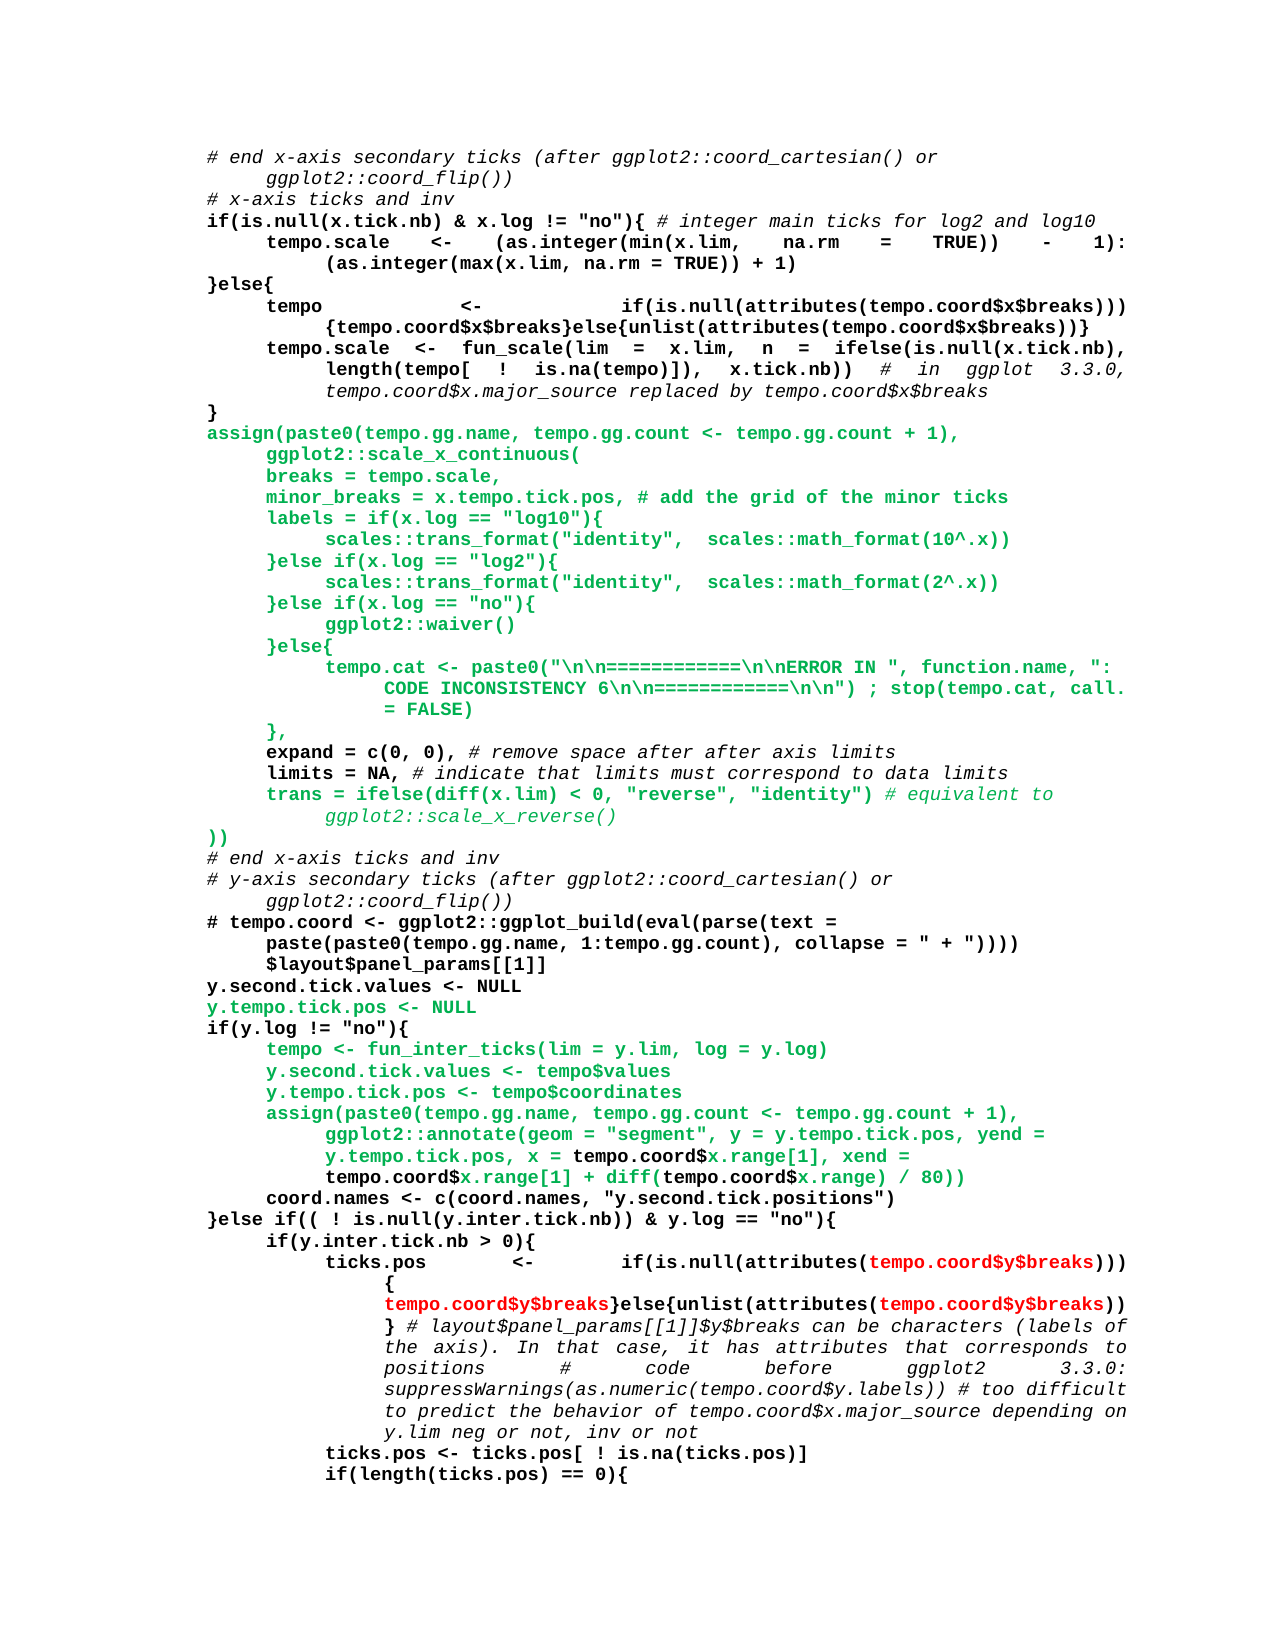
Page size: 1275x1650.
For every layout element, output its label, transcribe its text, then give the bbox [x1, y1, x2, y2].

text coord.names <- c(coord.names, "y.second.tick.positions") [266, 1189, 1127, 1210]
text # y-axis secondary ticks (after ggplot2::coord_cartesian() or ggplot2::coord_flip()) [207, 870, 1127, 913]
text }else{ [207, 275, 1127, 296]
text # tempo.coord <- ggplot2::ggplot_build(eval(parse(text = paste(paste0(tempo.gg.name, 1:tempo.gg.count), collapse = " + "))))$layout$panel_params[[1]] [207, 913, 1127, 976]
text )) [207, 828, 1127, 849]
text } [207, 403, 1127, 424]
text scales::trans_format("identity", scales::math_format(2^.x)) [325, 573, 1127, 594]
text y.tempo.tick.pos <- NULL [207, 998, 1127, 1019]
text y.second.tick.values <- NULL [207, 976, 1127, 998]
text # end x-axis ticks and inv [207, 849, 1127, 870]
text if(y.inter.tick.nb > 0){ [266, 1231, 1127, 1253]
text if(length(ticks.pos) == 0){ [325, 1465, 1127, 1486]
text ticks.pos <- ticks.pos[ ! is.na(ticks.pos)] [325, 1444, 1127, 1465]
text breaks = tempo.scale, [266, 466, 1127, 488]
text # end x-axis secondary ticks (after ggplot2::coord_cartesian() or ggplot2::coord_flip()) [207, 148, 1127, 190]
text tempo <- fun_inter_ticks(lim = y.lim, log = y.log) [266, 1040, 1127, 1061]
text }else if(( ! is.null(y.inter.tick.nb)) & y.log == "no"){ [207, 1210, 1127, 1231]
text }else if(x.log == "log2"){ [266, 551, 1127, 573]
text tempo.cat <- paste0("\n\n============\n\nERROR IN ", function.name, ": CODE INCONSISTENCY 6\n\n============\n\n") ; stop(tempo.cat, call. = FALSE) [325, 658, 1127, 721]
text tempo <- if(is.null(attributes(tempo.coord$x$breaks))){tempo.coord$x$breaks}else{unlist(attributes(tempo.coord$x$breaks))} [266, 296, 1127, 339]
text limits = NA, # indicate that limits must correspond to data limits [266, 764, 1127, 785]
text labels = if(x.log == "log10"){ [266, 509, 1127, 530]
text ticks.pos <- if(is.null(attributes(tempo.coord$y$breaks))){tempo.coord$y$breaks}else{unlist(attributes(tempo.coord$y$breaks))} # layout$panel_params[[1]]$y$breaks can be characters (labels of the axis). In that case, it has attributes that corresponds to positions # code before ggplot2 3.3.0: suppressWarnings(as.numeric(tempo.coord$y.labels)) # too difficult to predict the behavior of tempo.coord$x.major_source depending on y.lim neg or not, inv or not [325, 1253, 1127, 1444]
text if(is.null(x.tick.nb) & x.log != "no"){ # integer main ticks for log2 and log10 [207, 211, 1127, 233]
text scales::trans_format("identity", scales::math_format(10^.x)) [325, 530, 1127, 551]
text expand = c(0, 0), # remove space after after axis limits [266, 743, 1127, 764]
text # x-axis ticks and inv [207, 190, 1127, 211]
text trans = ifelse(diff(x.lim) < 0, "reverse", "identity") # equivalent to ggplot2::scale_x_reverse() [266, 785, 1127, 828]
text assign(paste0(tempo.gg.name, tempo.gg.count <- tempo.gg.count + 1), ggplot2::annotate(geom = "segment", y = y.tempo.tick.pos, yend = y.tempo.tick.pos, x = tempo.coord$x.range[1], xend = tempo.coord$x.range[1] + diff(tempo.coord$x.range) / 80)) [266, 1104, 1127, 1189]
text }, [266, 721, 1127, 743]
text y.tempo.tick.pos <- tempo$coordinates [266, 1083, 1127, 1104]
text }else if(x.log == "no"){ [266, 594, 1127, 615]
text tempo.scale <- fun_scale(lim = x.lim, n = ifelse(is.null(x.tick.nb), length(tempo[ ! is.na(tempo)]), x.tick.nb)) # in ggplot 3.3.0, tempo.coord$x.major_source replaced by tempo.coord$x$breaks [266, 339, 1127, 403]
text if(y.log != "no"){ [207, 1019, 1127, 1040]
text tempo.scale <- (as.integer(min(x.lim, na.rm = TRUE)) - 1):(as.integer(max(x.lim, na.rm = TRUE)) + 1) [266, 233, 1127, 275]
text y.second.tick.values <- tempo$values [266, 1061, 1127, 1083]
text ggplot2::waiver() [325, 615, 1127, 636]
text minor_breaks = x.tempo.tick.pos, # add the grid of the minor ticks [266, 488, 1127, 509]
text }else{ [266, 636, 1127, 658]
text assign(paste0(tempo.gg.name, tempo.gg.count <- tempo.gg.count + 1), ggplot2::scale_x_continuous( [207, 424, 1127, 466]
